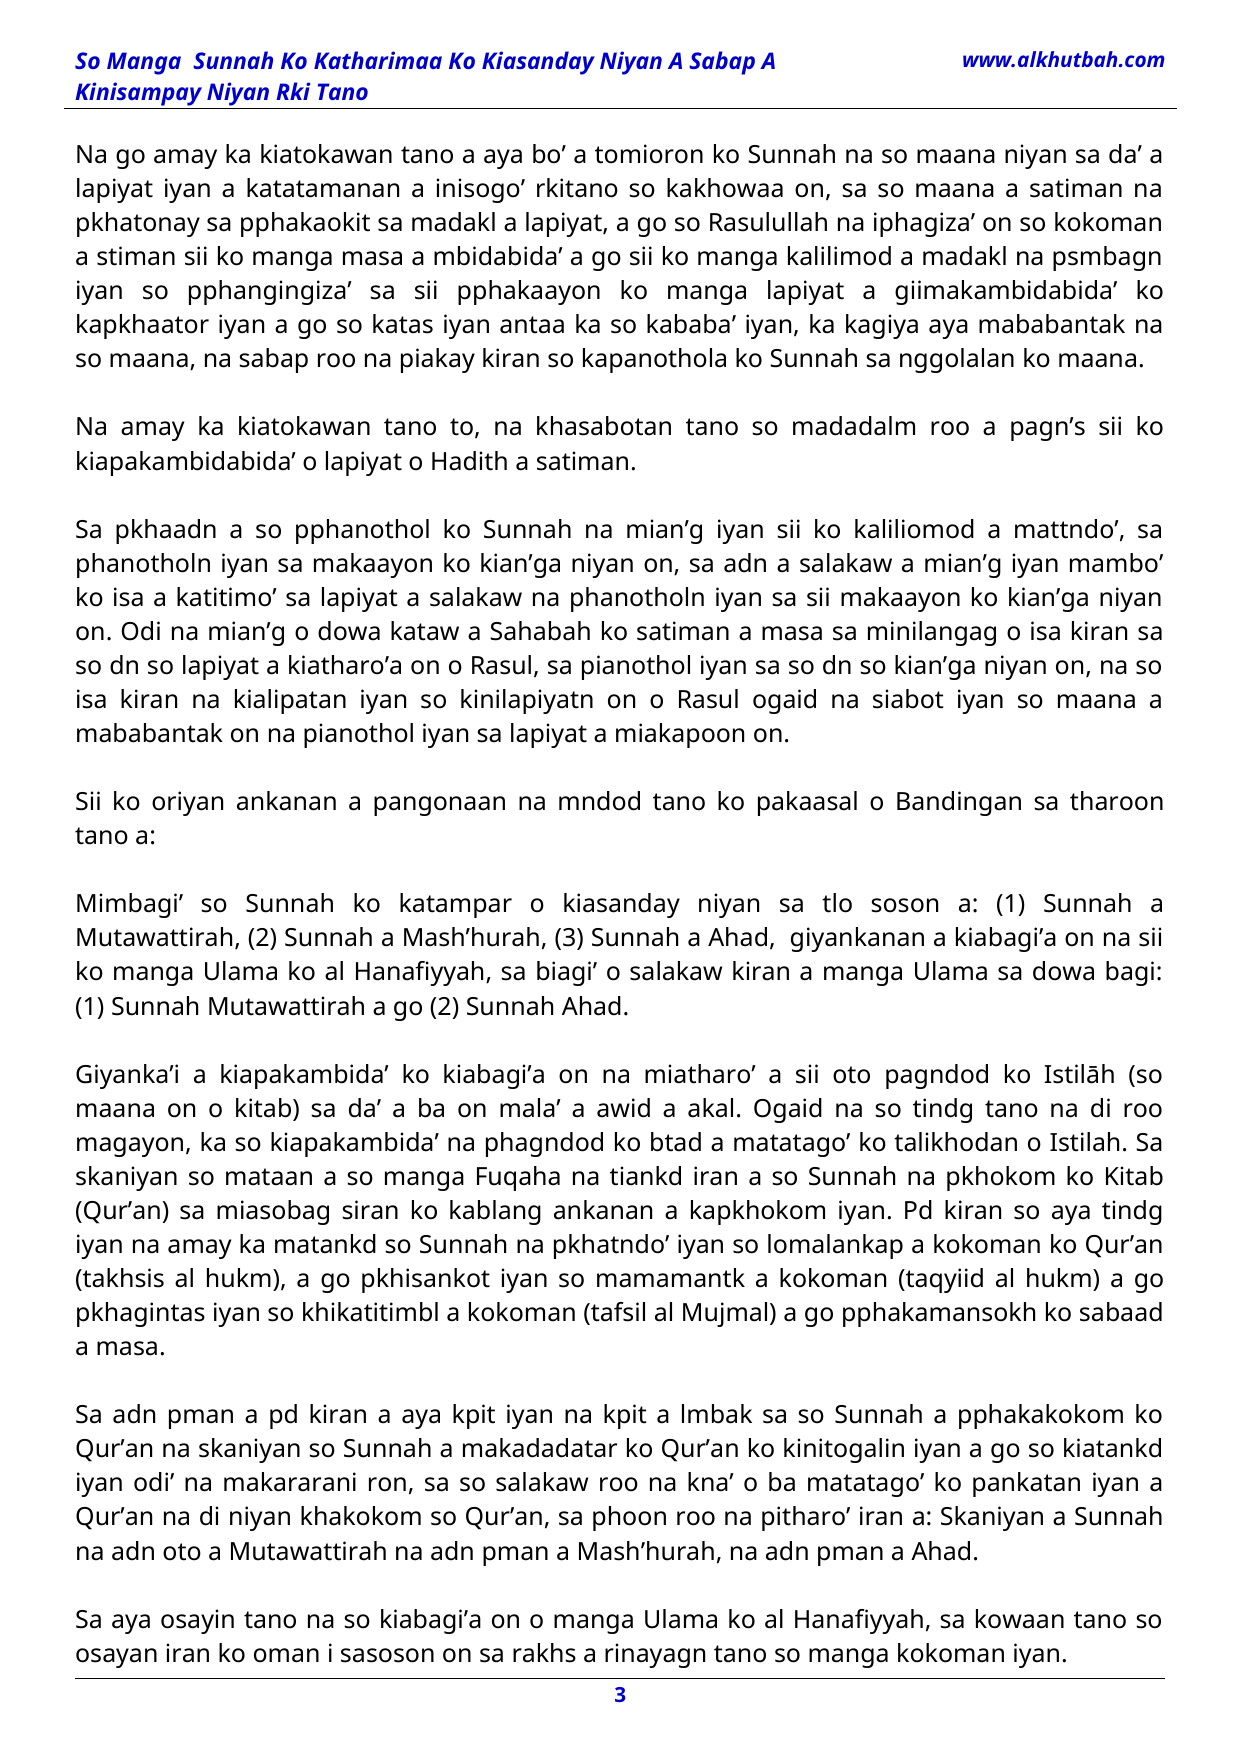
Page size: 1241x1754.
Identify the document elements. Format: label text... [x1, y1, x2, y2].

text Mimbagi’ so Sunnah ko katampar o kiasanday niyan sa tlo soson a: (1) Sunnah a Mutawattirah, (2) Sunnah a Mash’hurah, (3) Sunnah a Ahad, giyankanan a kiabagi’a on na sii ko manga Ulama ko al Hanafiyyah, sa biagi’ o salakaw kiran a manga Ulama sa dowa bagi: (1) Sunnah Mutawattirah a go (2) Sunnah Ahad. [75, 886, 1165, 1022]
text Sii ko oriyan ankanan a pangonaan na mndod tano ko pakaasal o Bandingan sa tharoon tano a: [75, 784, 1165, 852]
text Sa pkhaadn a so pphanothol ko Sunnah na mian’g iyan sii ko kaliliomod a mattndo’, sa phanotholn iyan sa makaayon ko kian’ga niyan on, sa adn a salakaw a mian’g iyan mambo’ ko isa a katitimo’ sa lapiyat a salakaw na phanotholn iyan sa sii makaayon ko kian’ga niyan on. Odi na mian’g o dowa kataw a Sahabah ko satiman a masa sa minilangag o isa kiran sa so dn so lapiyat a kiatharo’a on o Rasul, sa pianothol iyan sa so dn so kian’ga niyan on, na so isa kiran na kialipatan iyan so kinilapiyatn on o Rasul ogaid na siabot iyan so maana a mababantak on na pianothol iyan sa lapiyat a miakapoon on. [75, 511, 1165, 750]
text Sa adn pman a pd kiran a aya kpit iyan na kpit a lmbak sa so Sunnah a pphakakokom ko Qur’an na skaniyan so Sunnah a makadadatar ko Qur’an ko kinitogalin iyan a go so kiatankd iyan odi’ na makararani ron, sa so salakaw roo na kna’ o ba matatago’ ko pankatan iyan a Qur’an na di niyan khakokom so Qur’an, sa phoon roo na pitharo’ iran a: Skaniyan a Sunnah na adn oto a Mutawattirah na adn pman a Mash’hurah, na adn pman a Ahad. [75, 1397, 1165, 1567]
text Sa aya osayin tano na so kiabagi’a on o manga Ulama ko al Hanafiyyah, sa kowaan tano so osayan iran ko oman i sasoson on sa rakhs a rinayagn tano so manga kokoman iyan. [75, 1601, 1165, 1669]
text Giyanka’i a kiapakambida’ ko kiabagi’a on na miatharo’ a sii oto pagndod ko Istilāh (so maana on o kitab) sa da’ a ba on mala’ a awid a akal. Ogaid na so tindg tano na di roo magayon, ka so kiapakambida’ na phagndod ko btad a matatago’ ko talikhodan o Istilah. Sa skaniyan so mataan a so manga Fuqaha na tiankd iran a so Sunnah na pkhokom ko Kitab (Qur’an) sa miasobag siran ko kablang ankanan a kapkhokom iyan. Pd kiran so aya tindg iyan na amay ka matankd so Sunnah na pkhatndo’ iyan so lomalankap a kokoman ko Qur’an (takhsis al hukm), a go pkhisankot iyan so mamamantk a kokoman (taqyiid al hukm) a go pkhagintas iyan so khikatitimbl a kokoman (tafsil al Mujmal) a go pphakamansokh ko sabaad a masa. [75, 1056, 1165, 1363]
text Na amay ka kiatokawan tano to, na khasabotan tano so madadalm roo a pagn’s sii ko kiapakambidabida’ o lapiyat o Hadith a satiman. [75, 409, 1165, 477]
text Na go amay ka kiatokawan tano a aya bo’ a tomioron ko Sunnah na so maana niyan sa da’ a lapiyat iyan a katatamanan a inisogo’ rkitano so kakhowaa on, sa so maana a satiman na pkhatonay sa pphakaokit sa madakl a lapiyat, a go so Rasulullah na iphagiza’ on so kokoman a stiman sii ko manga masa a mbidabida’ a go sii ko manga kalilimod a madakl na psmbagn iyan so pphangingiza’ sa sii pphakaayon ko manga lapiyat a giimakambidabida’ ko kapkhaator iyan a go so katas iyan antaa ka so kababa’ iyan, ka kagiya aya mababantak na so maana, na sabap roo na piakay kiran so kapanothola ko Sunnah sa nggolalan ko maana. [75, 137, 1165, 375]
